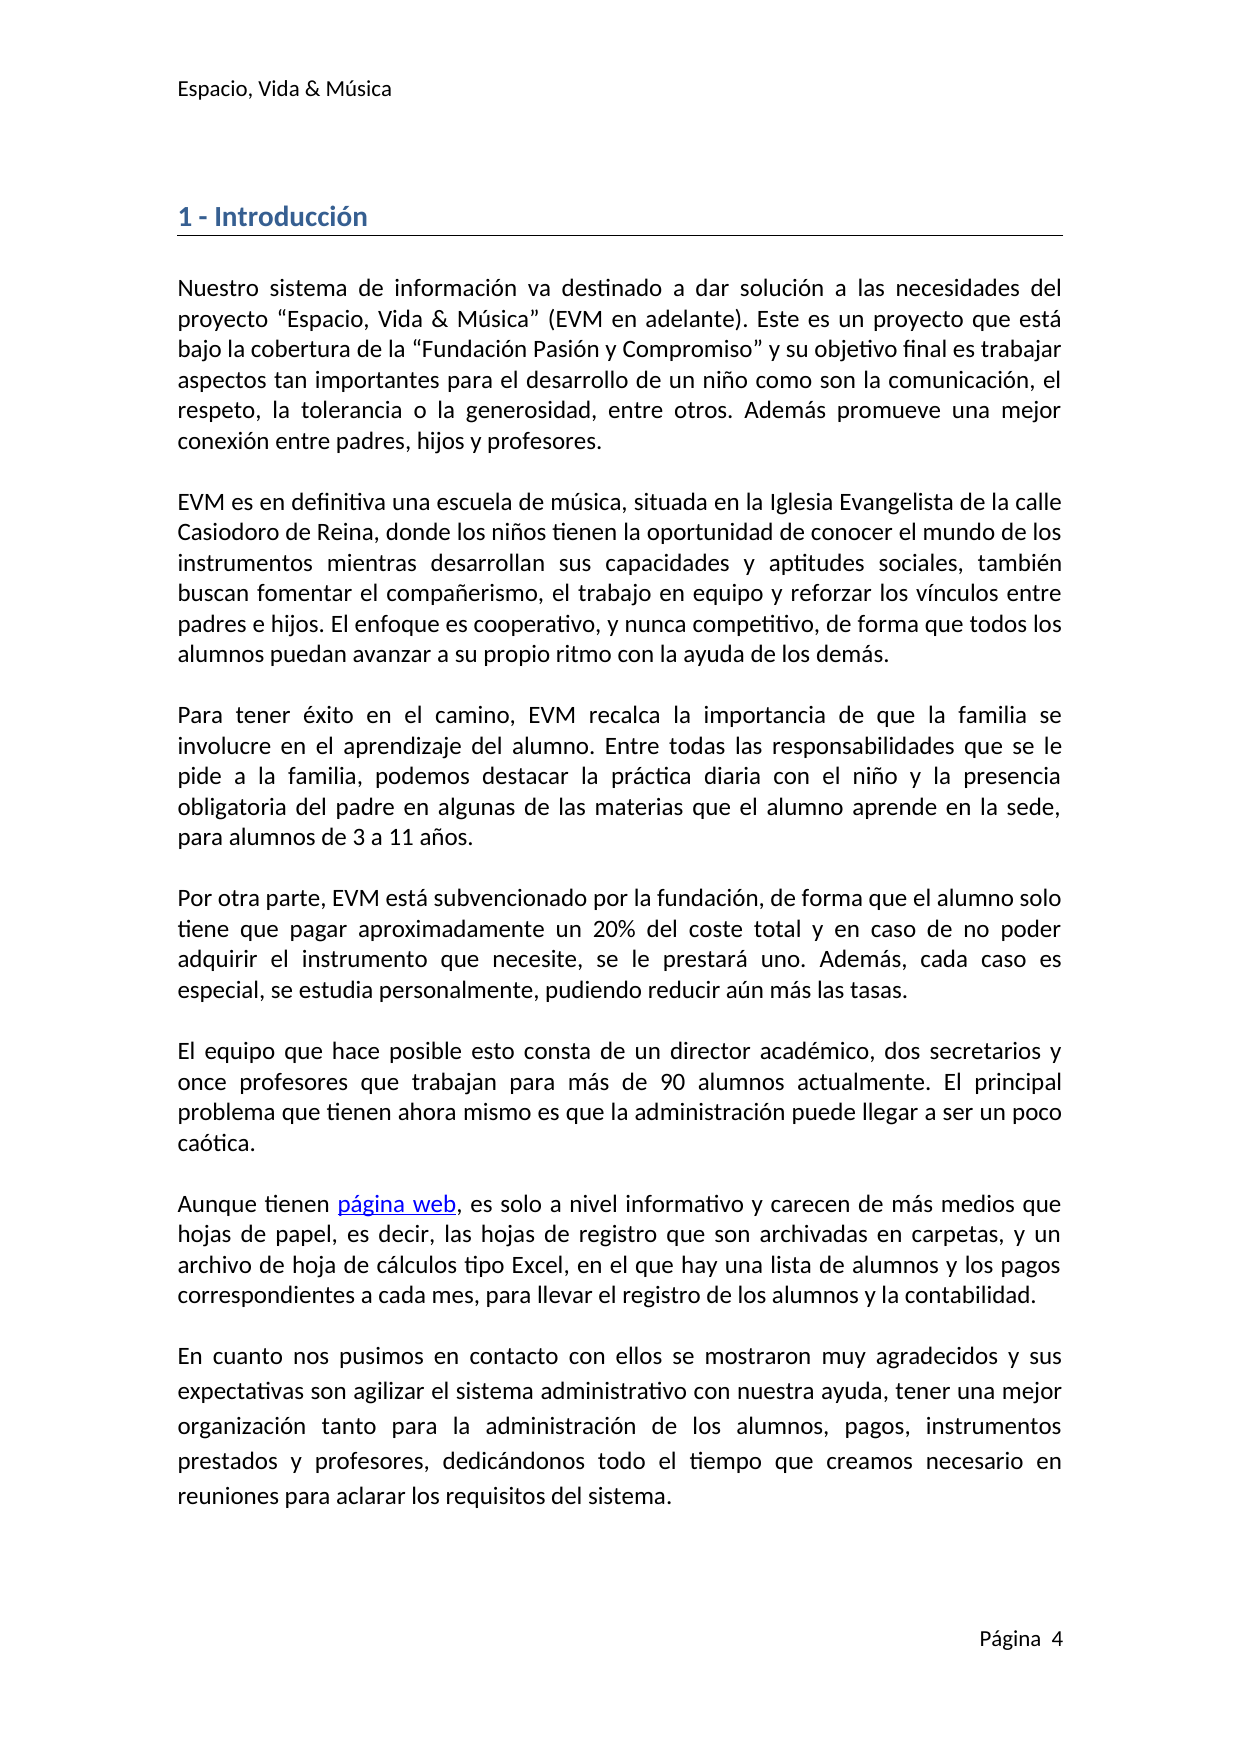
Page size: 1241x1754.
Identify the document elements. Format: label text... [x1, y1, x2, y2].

text Para tener éxito en el camino, EVM recalca la importancia de que la familia se involucre en el aprendizaje del alumno. Entre todas las responsabilidades que se le pide a la familia, podemos destacar la práctica diaria con el niño y la presencia obligatoria del padre en algunas de las materias que el alumno aprende en la sede, para alumnos de 3 a 11 años. [177, 699, 1063, 852]
text Por otra parte, EVM está subvencionado por la fundación, de forma que el alumno solo tiene que pagar aproximadamente un 20% del coste total y en caso de no poder adquirir el instrumento que necesite, se le prestará uno. Además, cada caso es especial, se estudia personalmente, pudiendo reducir aún más las tasas. [177, 883, 1063, 1005]
text En cuanto nos pusimos en contacto con ellos se mostraron muy agradecidos y sus expectativas son agilizar el sistema administrativo con nuestra ayuda, tener una mejor organización tanto para la administración de los alumnos, pagos, instrumentos prestados y profesores, dedicándonos todo el tiempo que creamos necesario en reuniones para aclarar los requisitos del sistema. [177, 1340, 1063, 1511]
subtitle 1 - Introducción [177, 198, 1063, 235]
text El equipo que hace posible esto consta de un director académico, dos secretarios y once profesores que trabajan para más de 90 alumnos actualmente. El principal problema que tienen ahora mismo es que la administración puede llegar a ser un poco caótica. [177, 1035, 1063, 1157]
text Aunque tienen página web, es solo a nivel informativo y carecen de más medios que hojas de papel, es decir, las hojas de registro que son archivadas en carpetas, y un archivo de hoja de cálculos tipo Excel, en el que hay una lista de alumnos y los pagos correspondientes a cada mes, para llevar el registro de los alumnos y la contabilidad. [177, 1188, 1063, 1310]
text EVM es en definitiva una escuela de música, situada en la Iglesia Evangelista de la calle Casiodoro de Reina, donde los niños tienen la oportunidad de conocer el mundo de los instrumentos mientras desarrollan sus capacidades y aptitudes sociales, también buscan fomentar el compañerismo, el trabajo en equipo y reforzar los vínculos entre padres e hijos. El enfoque es cooperativo, y nunca competitivo, de forma que todos los alumnos puedan avanzar a su propio ritmo con la ayuda de los demás. [177, 486, 1063, 669]
text Nuestro sistema de información va destinado a dar solución a las necesidades del proyecto “Espacio, Vida & Música” (EVM en adelante). Este es un proyecto que está bajo la cobertura de la “Fundación Pasión y Compromiso” y su objetivo final es trabajar aspectos tan importantes para el desarrollo de un niño como son la comunicación, el respeto, la tolerancia o la generosidad, entre otros. Además promueve una mejor conexión entre padres, hijos y profesores. [177, 272, 1063, 455]
